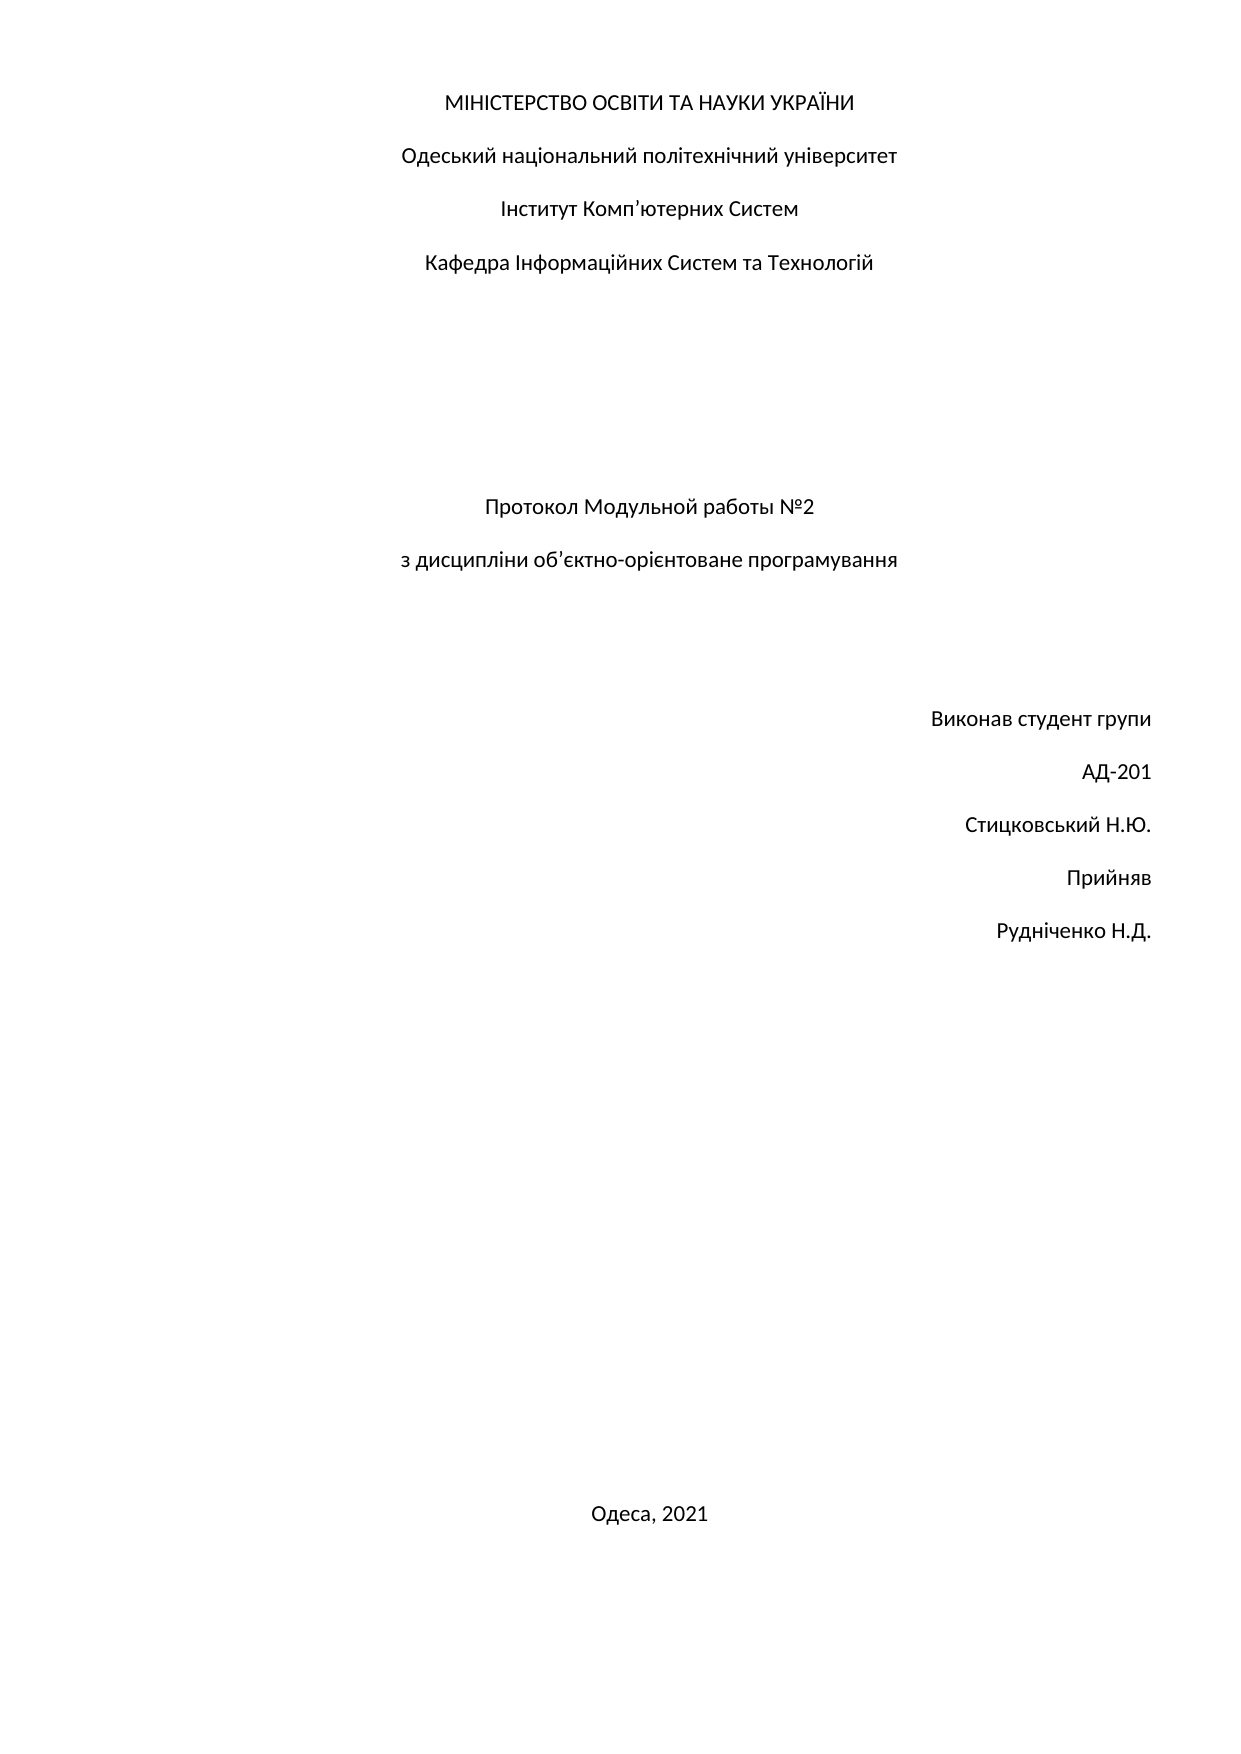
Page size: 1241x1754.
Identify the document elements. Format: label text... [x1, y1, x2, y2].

text Виконав студент групи [148, 704, 1152, 732]
text Кафедра Інформаційних Систем та Технологій [148, 248, 1152, 308]
text Протокол Модульной работы №2 [148, 492, 1152, 520]
text з дисципліни об’єктно-орієнтоване програмування [148, 545, 1152, 573]
text Одеський національний політехнічний університет [148, 142, 1152, 169]
text Рудніченко Н.Д. [148, 916, 1152, 944]
text Стицковський Н.Ю. [148, 810, 1152, 838]
text Інститут Комп’ютерних Систем [148, 194, 1152, 223]
text Одеса, 2021 [148, 1499, 1152, 1527]
text АД-201 [148, 757, 1152, 785]
text Прийняв [148, 863, 1152, 891]
text МІНІСТЕРСТВО ОСВІТИ ТА НАУКИ УКРАЇНИ [148, 88, 1152, 117]
